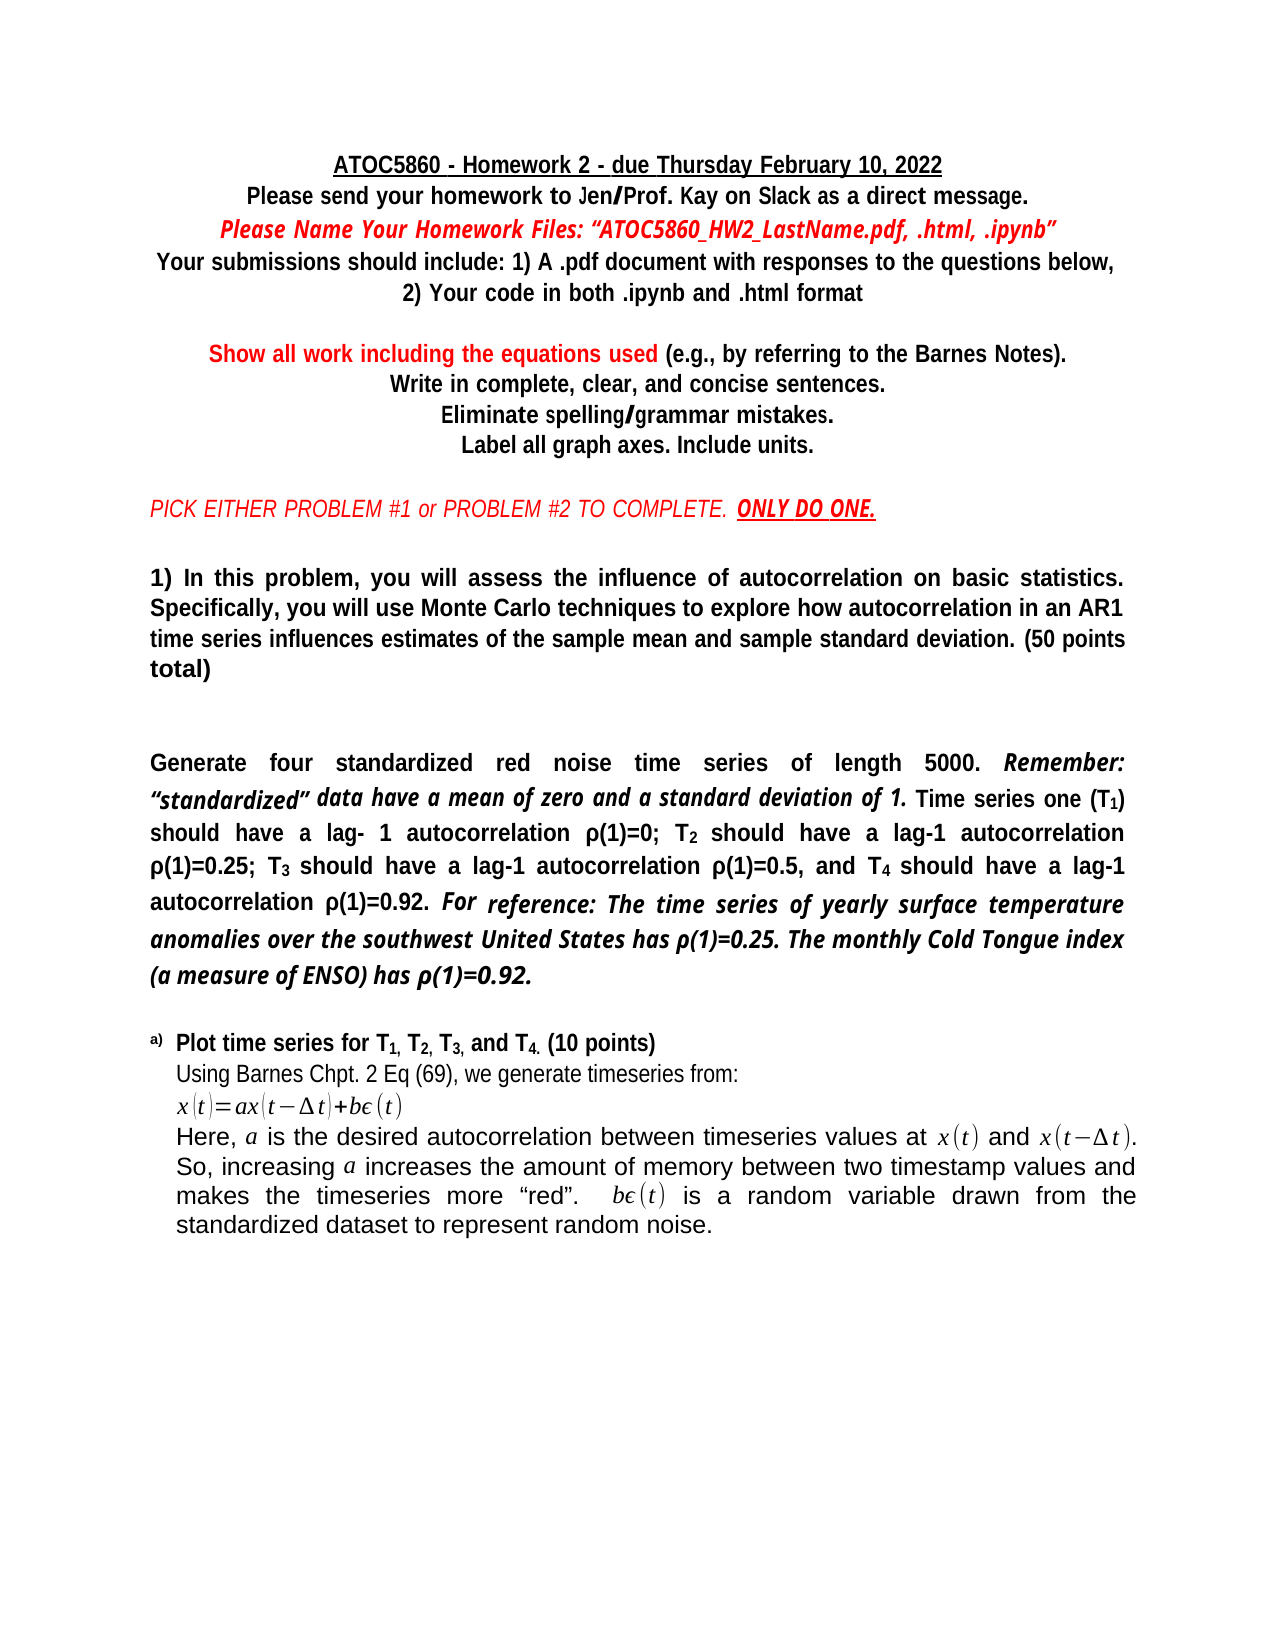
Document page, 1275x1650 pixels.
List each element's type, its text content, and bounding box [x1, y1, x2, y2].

text Your submissions should include: 1) A .pdf document with responses to the questions below, [156, 247, 1137, 276]
list In this problem, you will assess the influence of autocorrelation on basic statistics. Specifically, you will use Monte Carlo techniques to explore how autocorrelation in an AR1 time series influences estimates of the sample mean and sample standard deviation. (50 points total) [150, 563, 1126, 683]
text Eliminate spelling/grammar mistakes. Label all graph axes. Include units. [441, 400, 834, 459]
text Please send your homework to Jen/Prof. Kay on Slack as a direct message. [207, 181, 1068, 210]
list Using Barnes Chpt. 2 Eq (69), we generate timeseries from: [176, 1059, 1137, 1091]
text 2) Your code in both .ipynb and .html format [402, 278, 1137, 307]
text ATOC5860 - Homework 2 - due Thursday February 10, 2022 [206, 151, 1070, 179]
text Show all work including the equations used (e.g., by referring to the Barnes Notes). [207, 339, 1068, 368]
text Write in complete, clear, and concise sentences. [206, 369, 1070, 398]
text PICK EITHER PROBLEM #1 or PROBLEM #2 TO COMPLETE. ONLY DO ONE. [150, 491, 1137, 525]
list Here, is the desired autocorrelation between timeseries values at and . So, increasing increases the amount of memory between two timestamp values and makes the timeseries more “red”. is a random variable drawn from the standardized dataset to represent random noise. [176, 1121, 1137, 1239]
list Plot time series for T1, T2, T3, and T4. (10 points) [150, 1028, 1137, 1059]
text Generate four standardized red noise time series of length 5000. Remember: “standardized” data have a mean of zero and a standard deviation of 1. Time series one (T1) should have a lag- 1 autocorrelation ρ(1)=0; T2 should have a lag-1 autocorrelation ρ(1)=0.25; T3 should have a lag-1 autocorrelation ρ(1)=0.5, and T4 should have a lag-1 autocorrelation ρ(1)=0.92. For reference: The time series of yearly surface temperature anomalies over the southwest United States has ρ(1)=0.25. The monthly Cold Tongue index (a measure of ENSO) has ρ(1)=0.92. [150, 744, 1125, 992]
text Please Name Your Homework Files: “ATOC5860_HW2_LastName.pdf, .html, .ipynb” [206, 212, 1070, 246]
